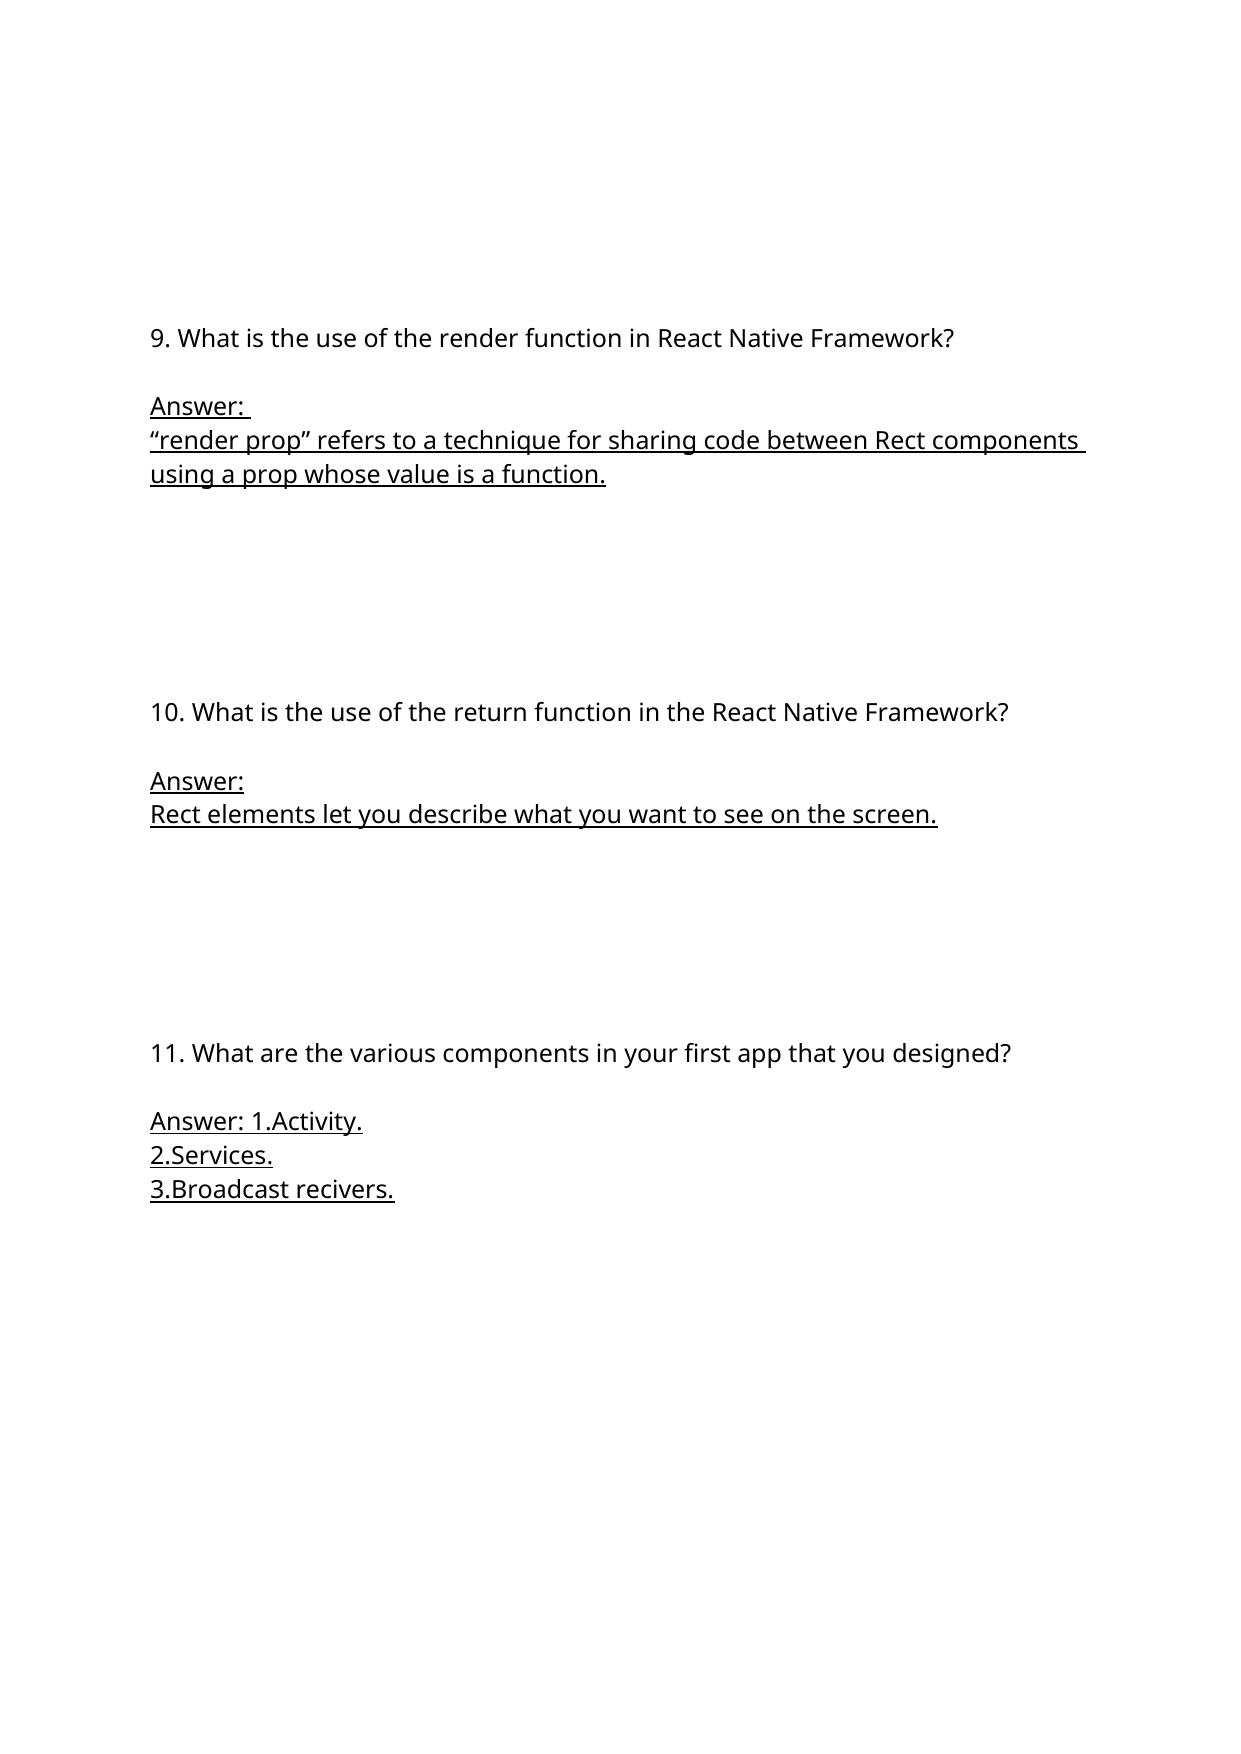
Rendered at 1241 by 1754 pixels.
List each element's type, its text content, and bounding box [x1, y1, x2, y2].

text 2.Services. [150, 1138, 1090, 1172]
text 3.Broadcast recivers. [150, 1172, 1090, 1206]
text Answer: [150, 388, 1090, 422]
text 11. What are the various components in your first app that you designed? [150, 1036, 1090, 1070]
text “render prop” refers to a technique for sharing code between Rect components using a prop whose value is a function. [150, 422, 1090, 491]
text Answer: [150, 763, 1090, 797]
text 10. What is the use of the return function in the React Native Framework? [150, 695, 1090, 729]
text Rect elements let you describe what you want to see on the screen. [150, 797, 1090, 831]
text Answer: 1.Activity. [150, 1104, 1090, 1138]
text 9. What is the use of the render function in React Native Framework? [150, 320, 1090, 354]
